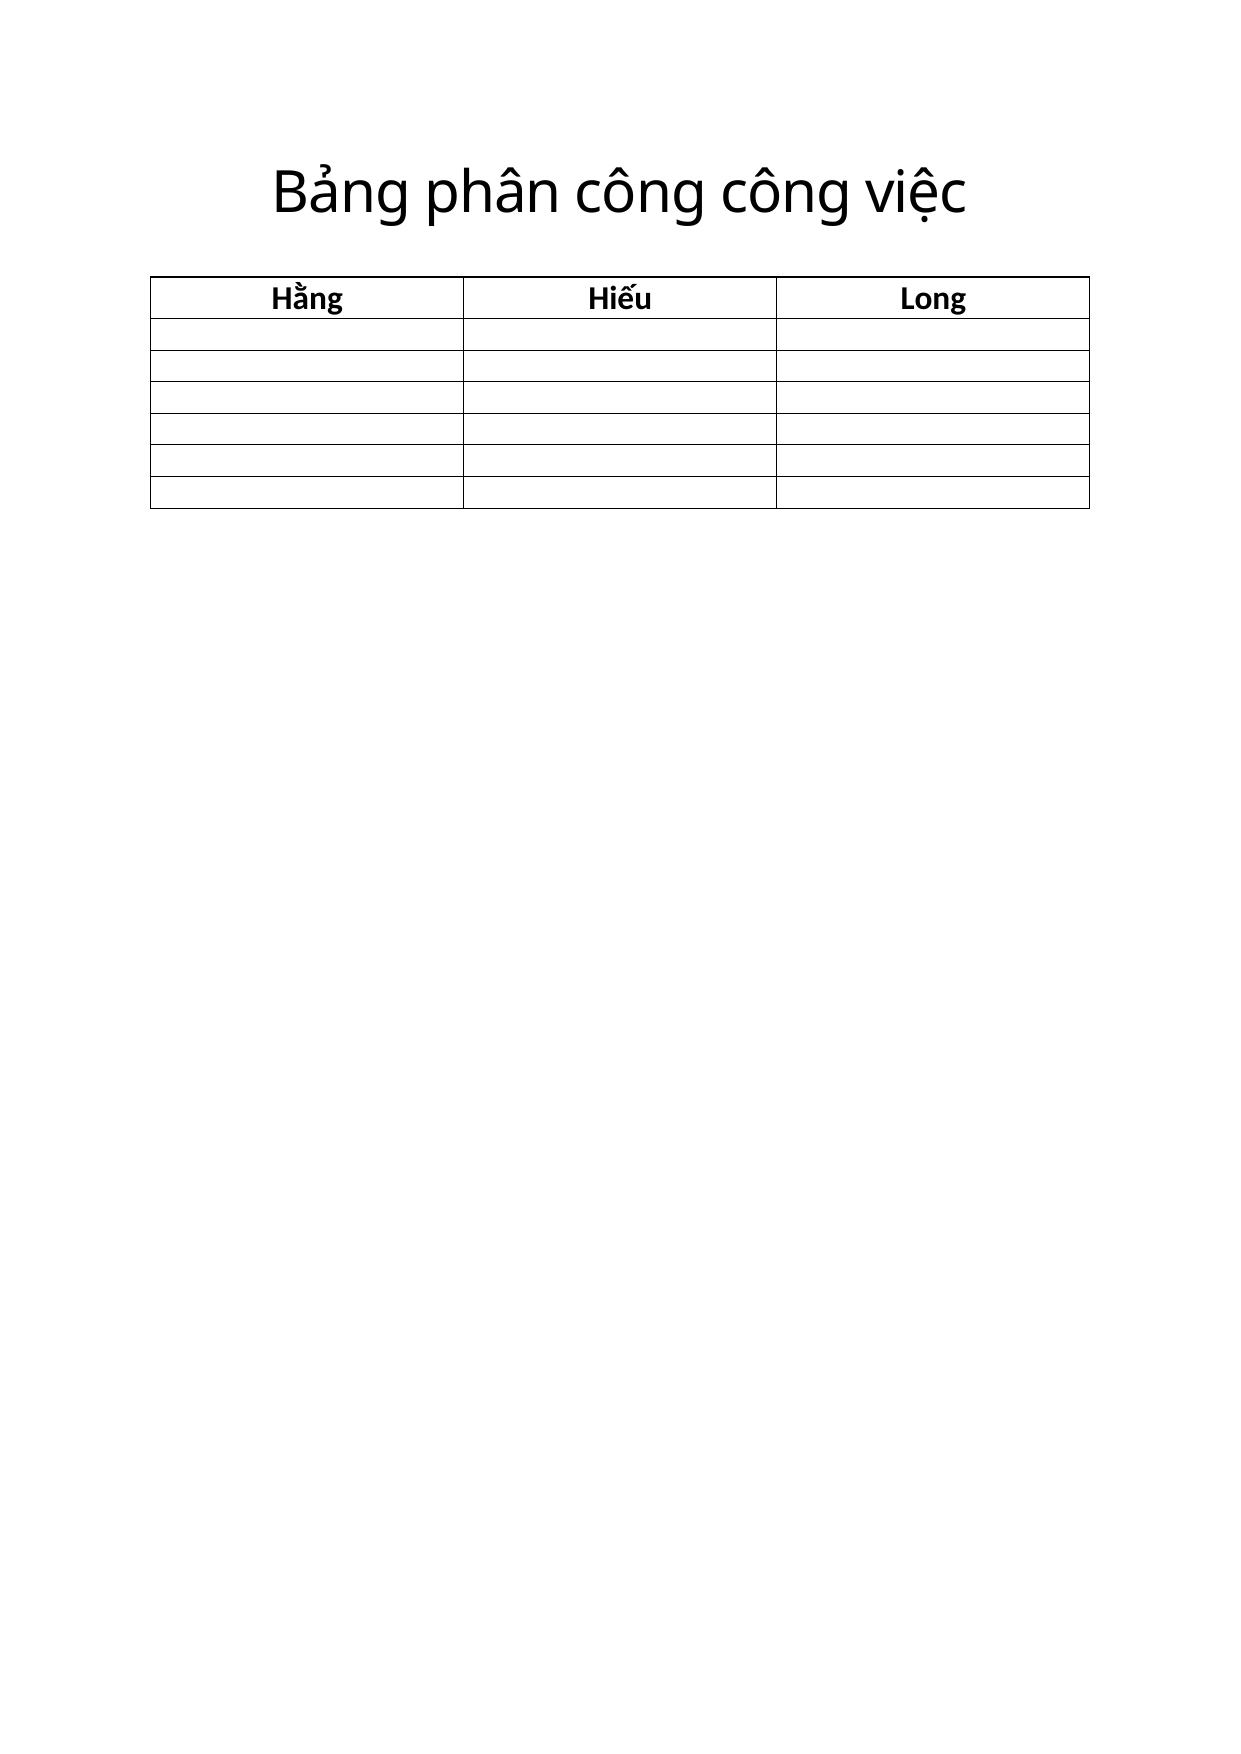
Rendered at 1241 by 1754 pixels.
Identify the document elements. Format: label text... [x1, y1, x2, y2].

table_cell [777, 414, 1089, 444]
table_cell [151, 414, 463, 444]
table_header Hằng [151, 278, 463, 318]
table_cell [151, 477, 463, 507]
table_cell [464, 414, 776, 444]
table_cell [151, 351, 463, 381]
table_cell [464, 382, 776, 413]
table_header Hiếu [464, 278, 776, 318]
table_cell [464, 351, 776, 381]
table_cell [151, 445, 463, 476]
table_cell [464, 477, 776, 507]
table_cell [151, 319, 463, 350]
table_cell [151, 382, 463, 413]
table_header Long [777, 278, 1089, 318]
table_cell [464, 445, 776, 476]
table_cell [777, 445, 1089, 476]
table_cell [464, 319, 776, 350]
table_cell [777, 382, 1089, 413]
table_cell [777, 477, 1089, 507]
table_cell [777, 351, 1089, 381]
title Bảng phân công công việc [150, 150, 1090, 229]
table_cell [777, 319, 1089, 350]
